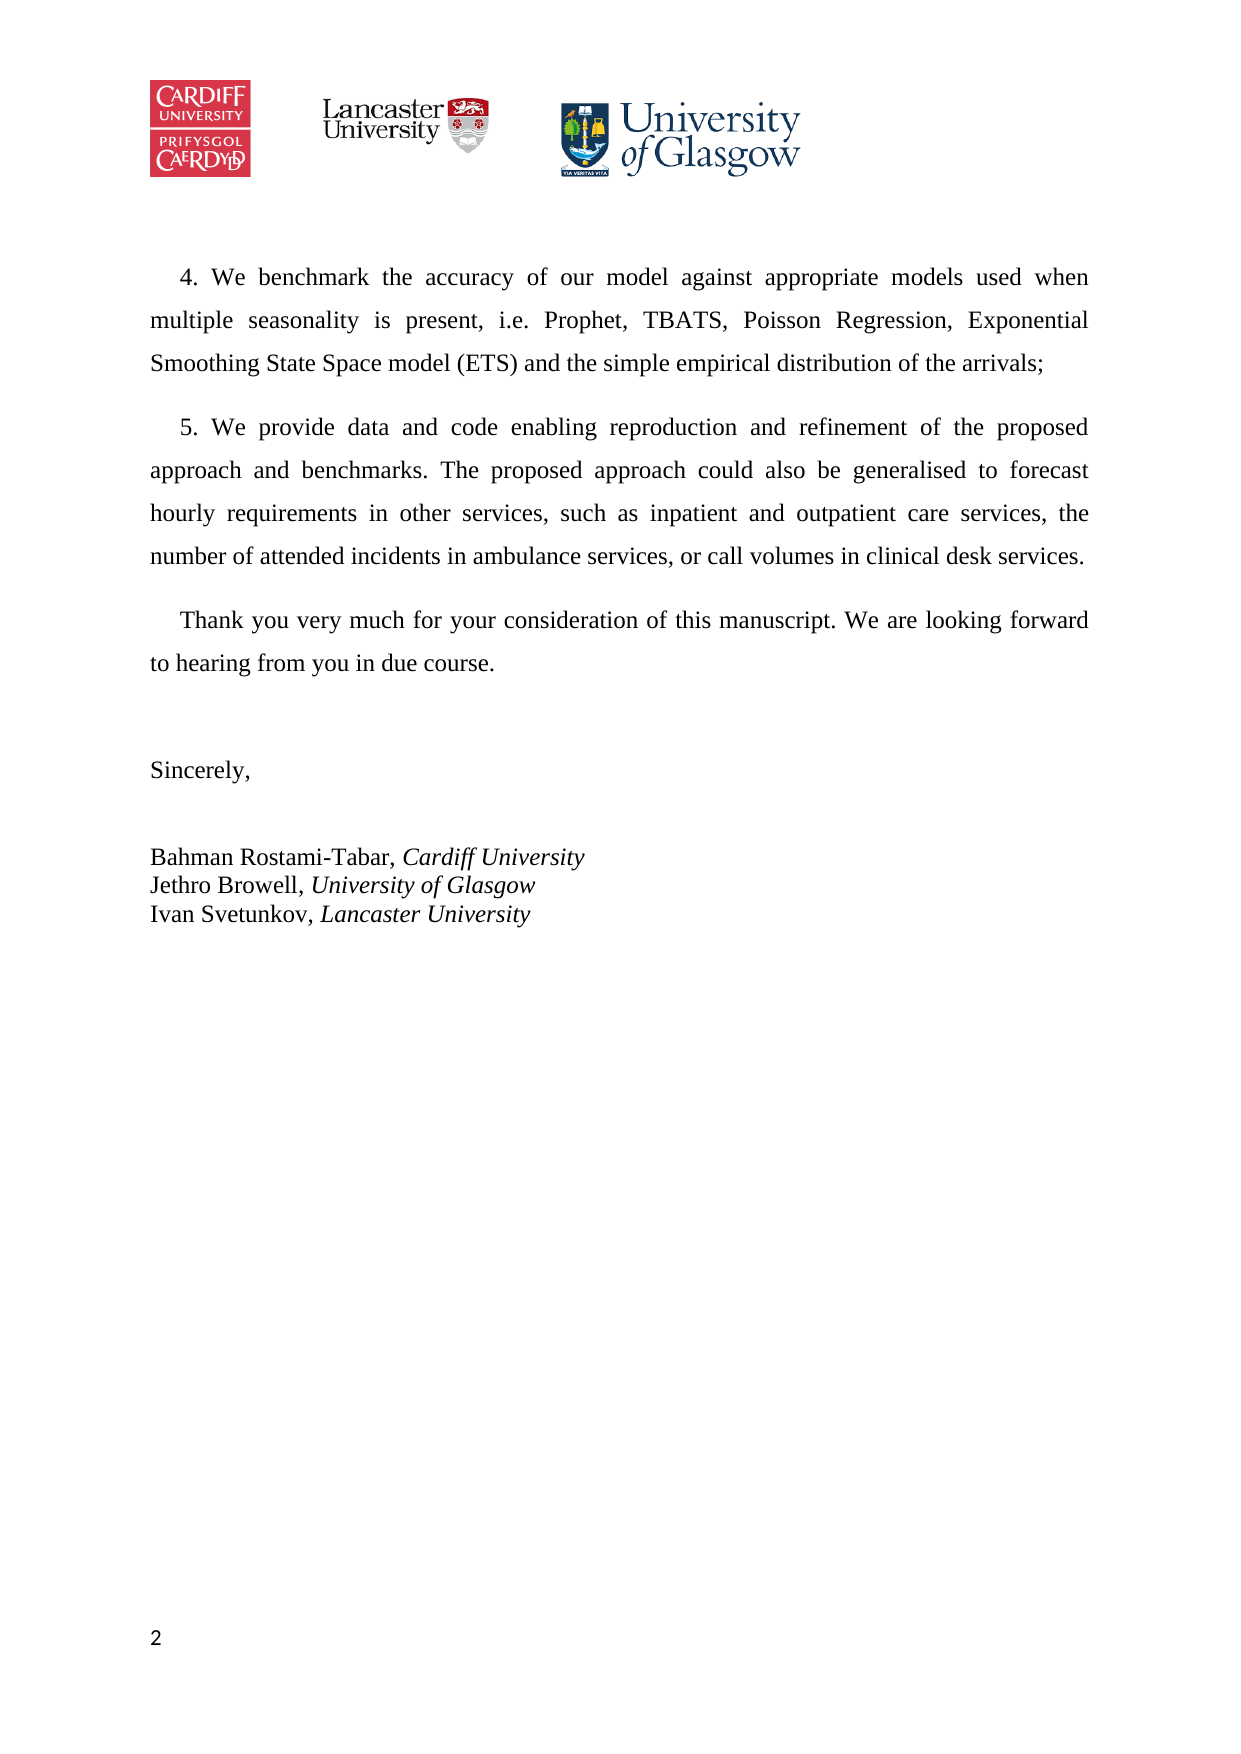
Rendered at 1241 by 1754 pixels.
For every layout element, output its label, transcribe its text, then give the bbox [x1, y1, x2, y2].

text 4. We benchmark the accuracy of our model against appropriate models used when multiple seasonality is present, i.e. Prophet, TBATS, Poisson Regression, Exponential Smoothing State Space model (ETS) and the simple empirical distribution of the arrivals; [150, 262, 1090, 377]
text Sincerely, [150, 756, 1090, 784]
text 5. We provide data and code enabling reproduction and refinement of the proposed approach and benchmarks. The proposed approach could also be generalised to forecast hourly requirements in other services, such as inpatient and outpatient care services, the number of attended incidents in ambulance services, or call volumes in clinical desk services. [150, 412, 1090, 570]
text Bahman Rostami-Tabar, Cardiff University [150, 842, 1090, 871]
picture [150, 75, 801, 177]
text Ivan Svetunkov, Lancaster University [150, 899, 1090, 928]
text Jethro Browell, University of Glasgow [150, 871, 1090, 899]
text Thank you very much for your consideration of this manuscript. We are looking forward to hearing from you in due course. [150, 605, 1090, 677]
